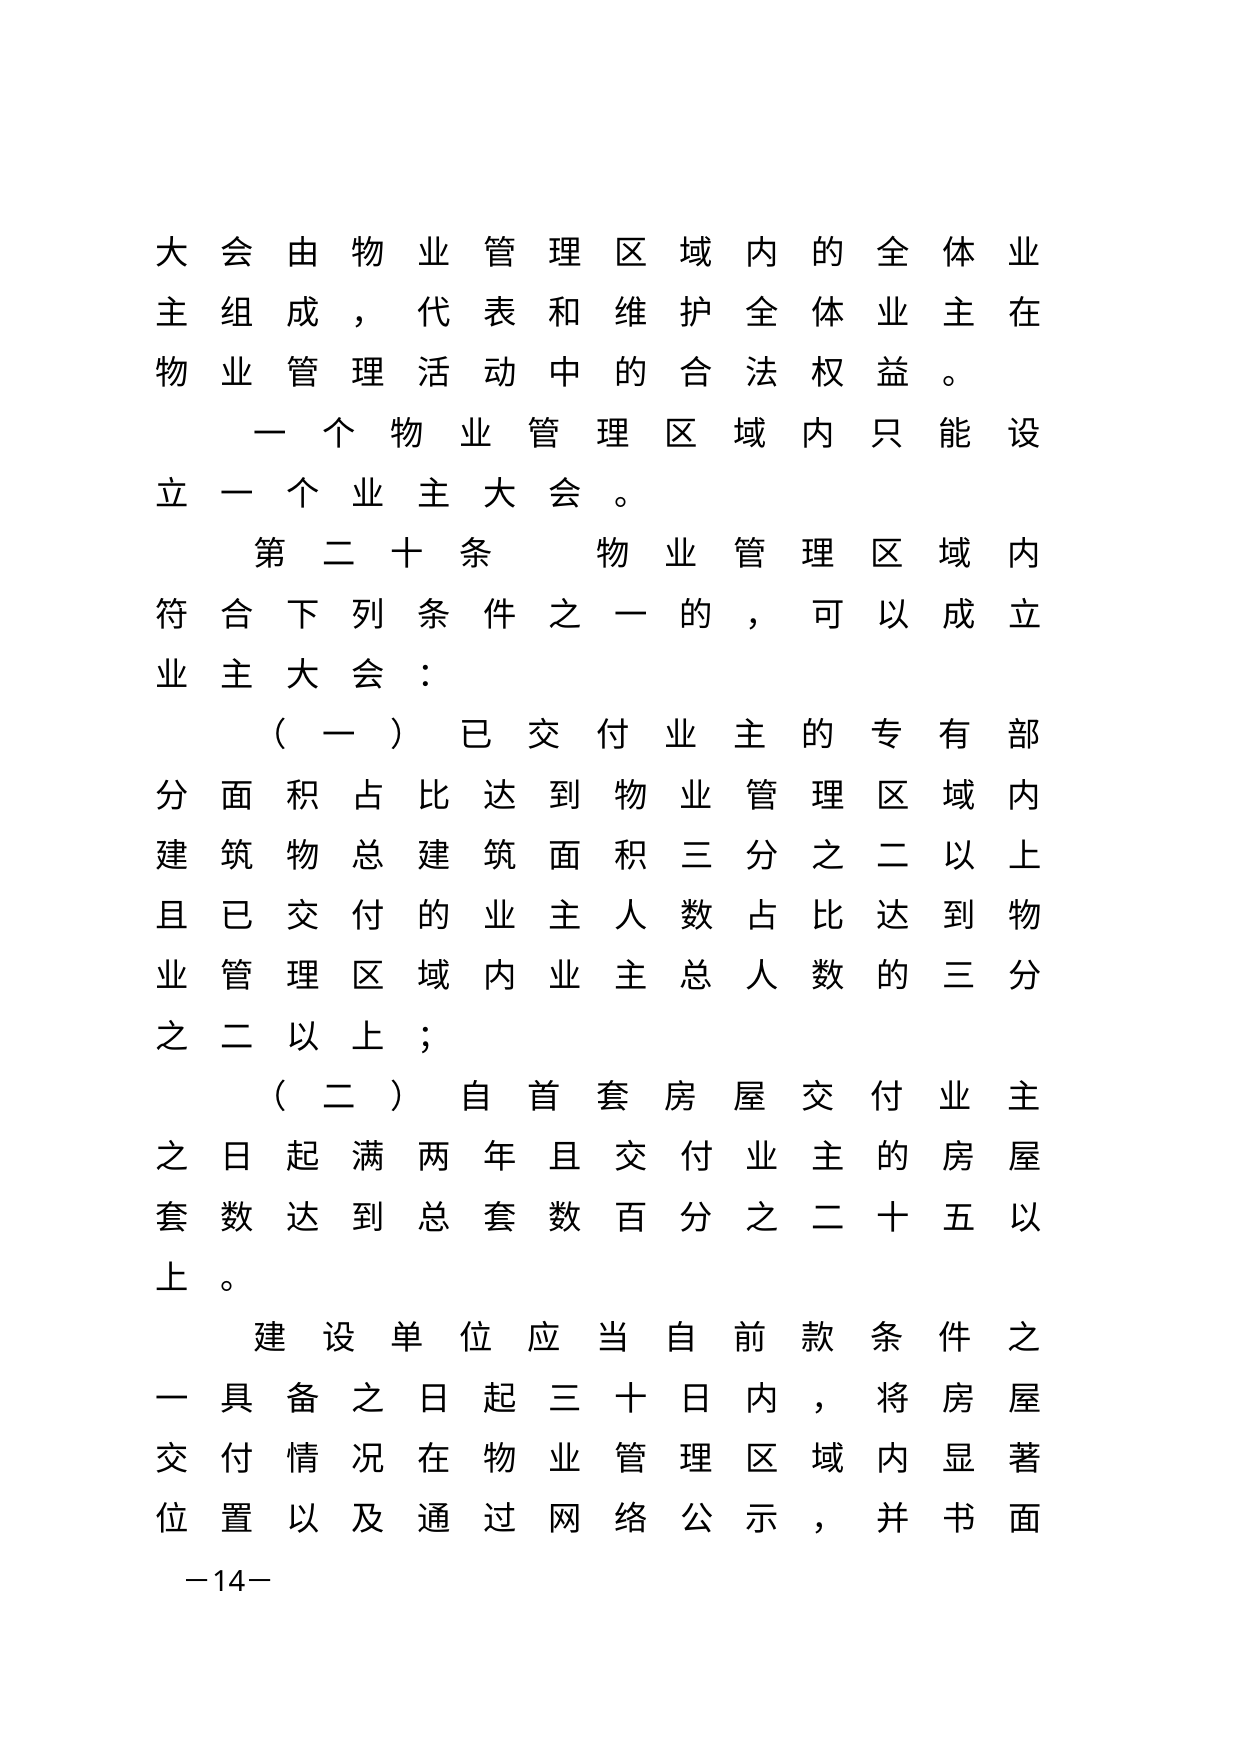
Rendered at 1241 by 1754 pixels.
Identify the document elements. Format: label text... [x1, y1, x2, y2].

text 建设单位应当自前款条件之一具备之日起三十日内，将房屋交付情况在物业管理区域内显著位置以及通过网络公示，并书面报告物业所在地县级人民政府住房和城乡建设主管部门、街道办事处或者乡镇人民政府。 [155, 1305, 1073, 1546]
text 第二十条 物业管理区域内符合下列条件之一的，可以成立业主大会： [155, 521, 1073, 702]
text （一）已交付业主的专有部分面积占比达到物业管理区域内建筑物总建筑面积三分之二以上且已交付的业主人数占比达到物业管理区域内业主总人数的三分之二以上； [155, 702, 1073, 1064]
text （二）自首套房屋交付业主之日起满两年且交付业主的房屋套数达到总套数百分之二十五以上。 [155, 1064, 1073, 1305]
text 第十九条 业主可以设立业主大会，选举业主委员会。业主大会由物业管理区域内的全体业主组成，代表和维护全体业主在物业管理活动中的合法权益。 [155, 219, 1073, 400]
text 一个物业管理区域内只能设立一个业主大会。 [155, 400, 1073, 521]
